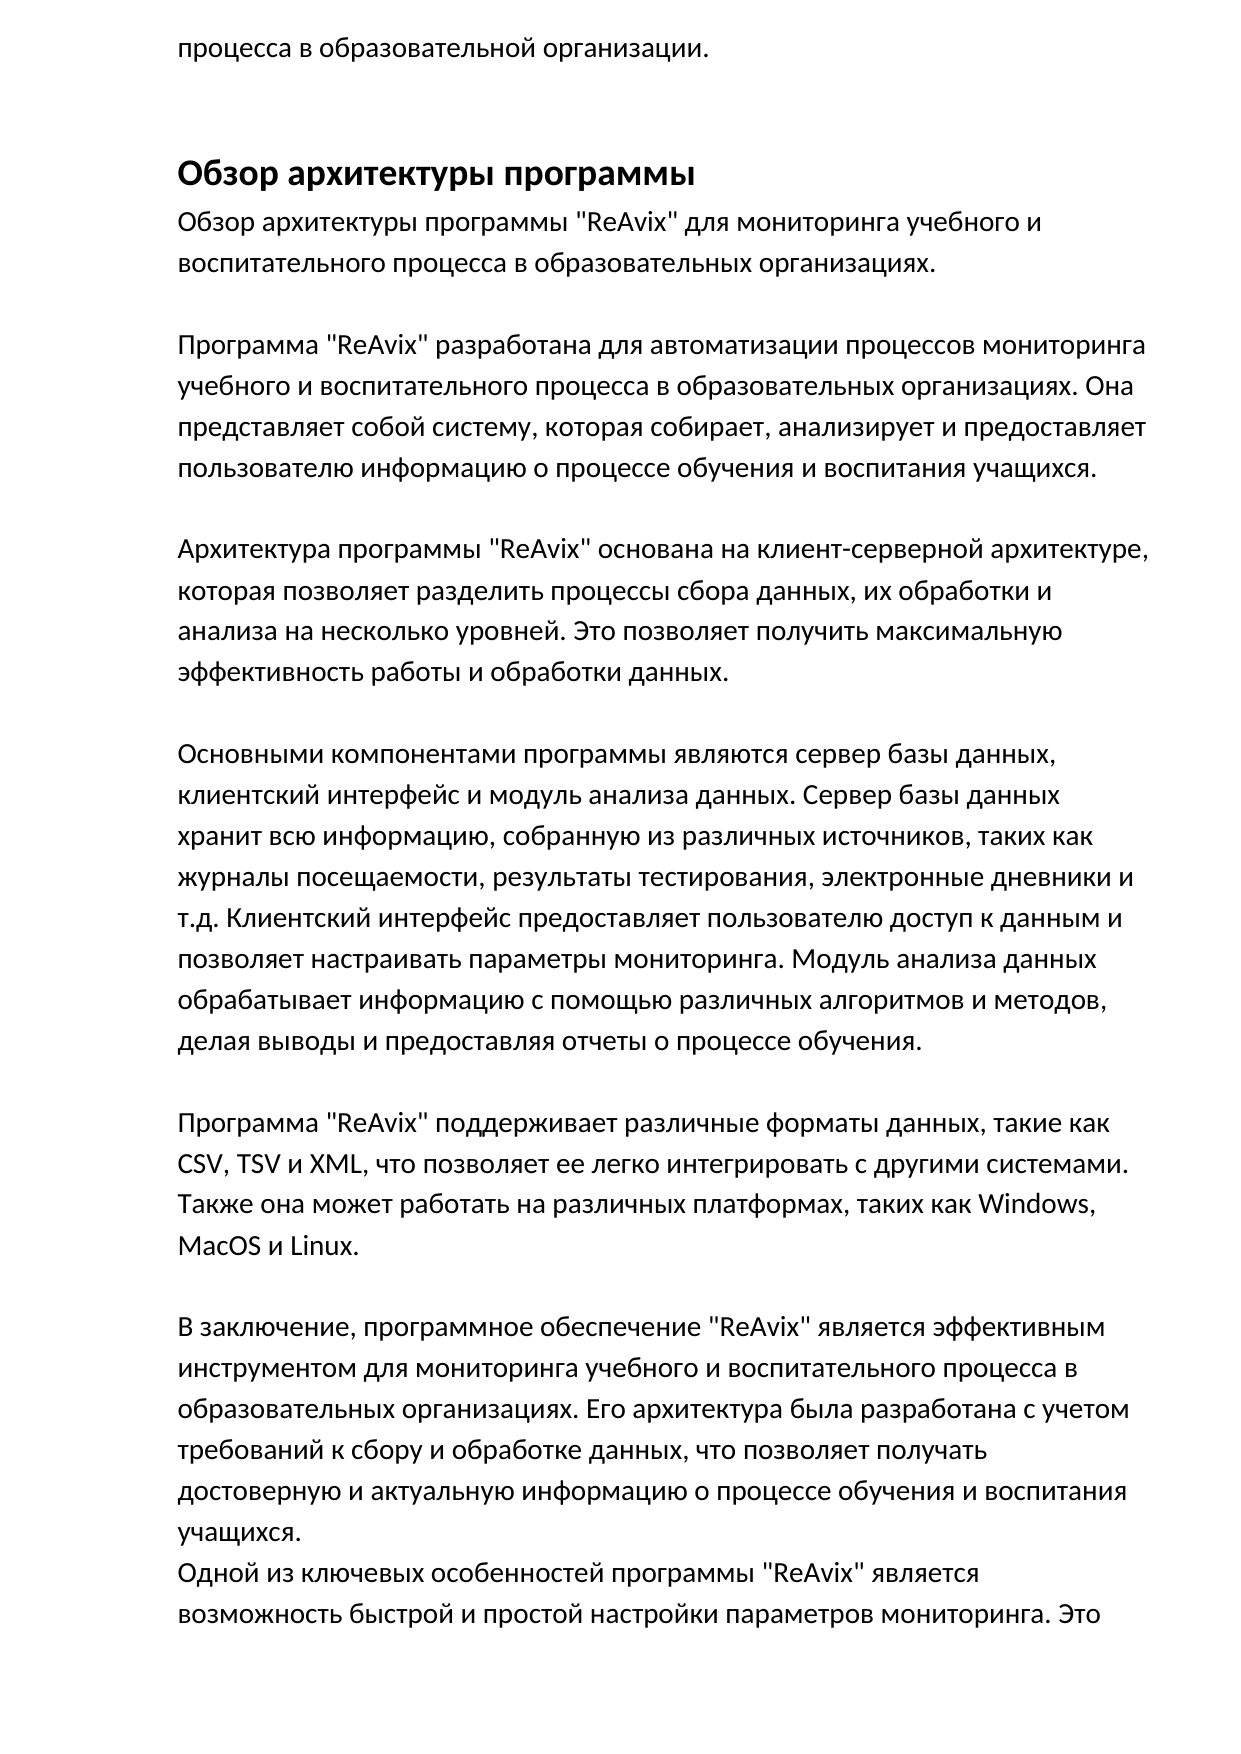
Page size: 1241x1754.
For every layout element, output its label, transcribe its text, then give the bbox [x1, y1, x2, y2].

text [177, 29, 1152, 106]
subtitle Обзор архитектуры программы [177, 149, 1152, 195]
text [177, 203, 1152, 1631]
